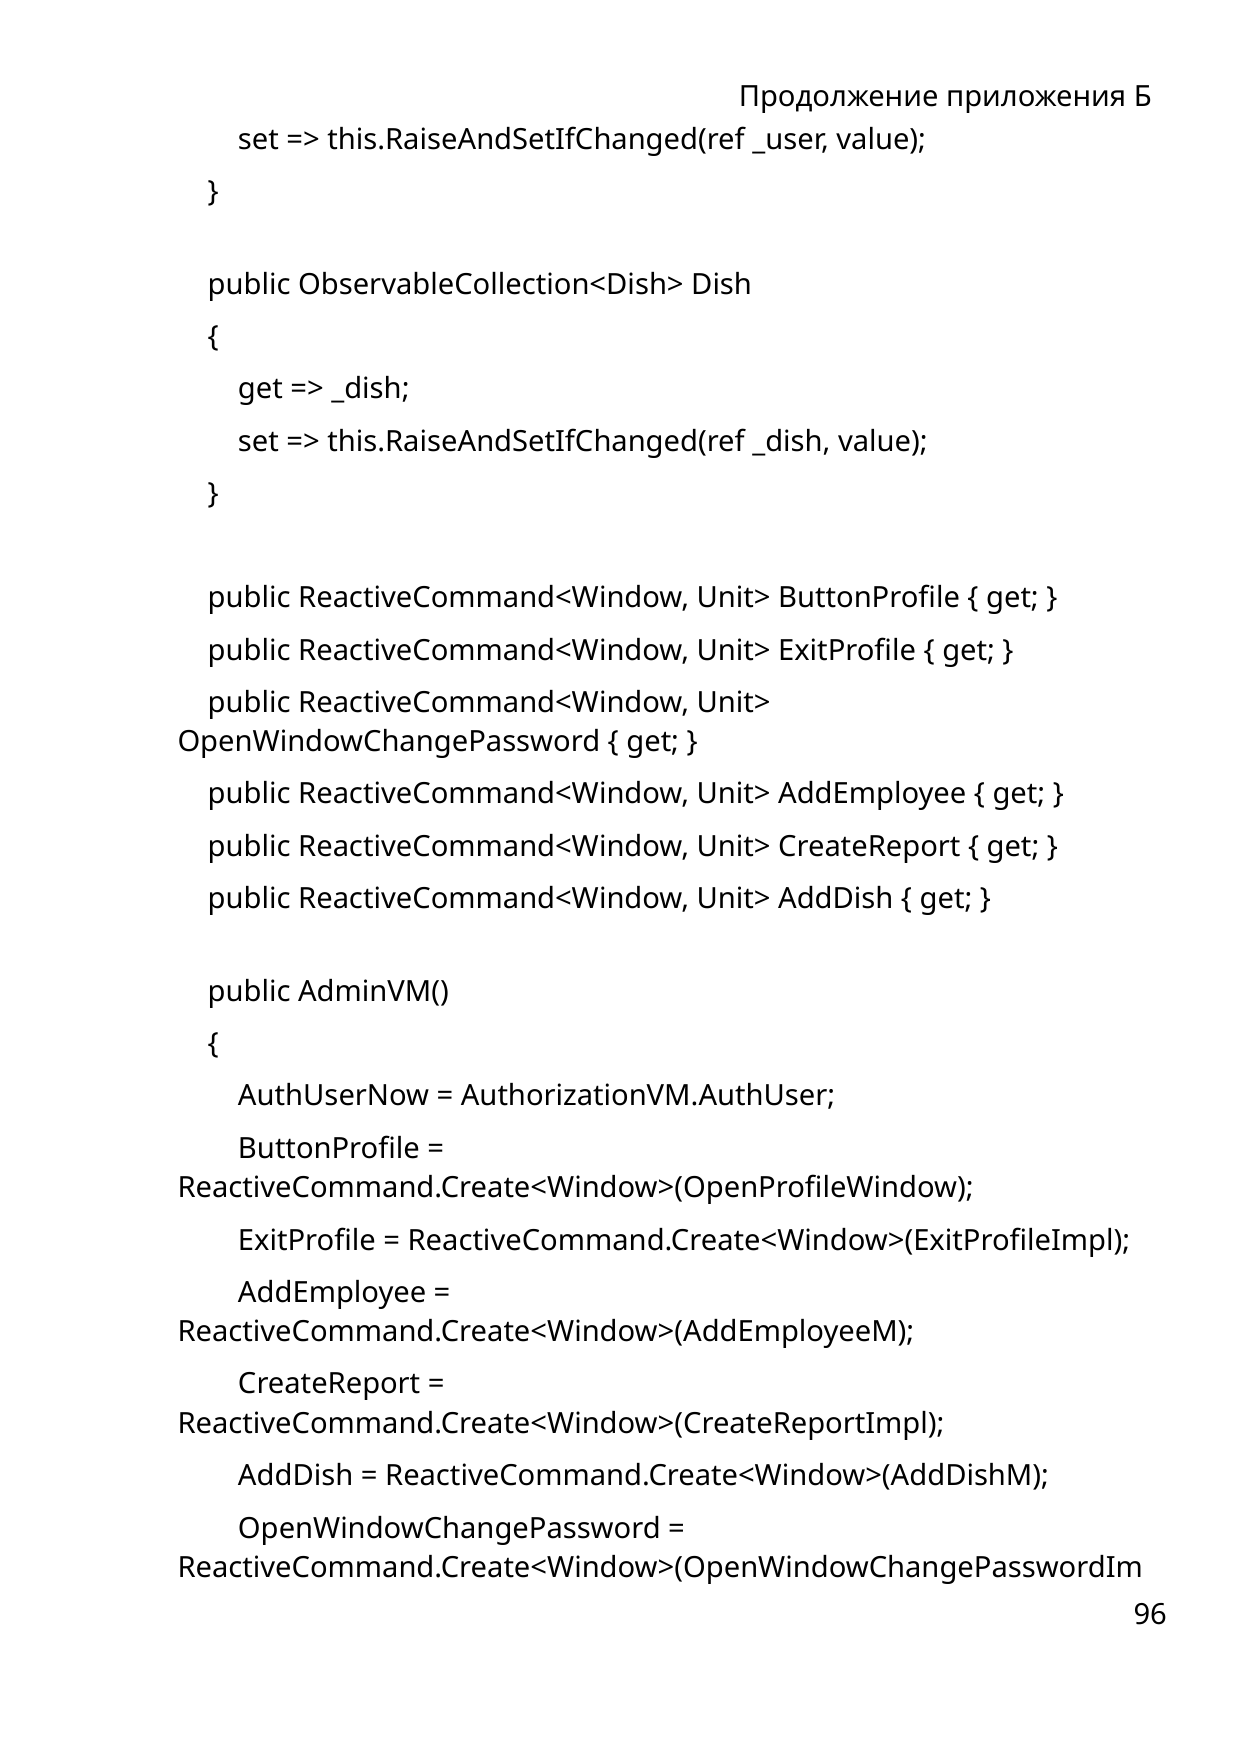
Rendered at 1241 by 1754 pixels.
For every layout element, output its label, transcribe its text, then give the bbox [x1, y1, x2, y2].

text public AdminVM() [177, 970, 1152, 1010]
text ButtonProfile = ReactiveCommand.Create<Window>(OpenProfileWindow); [177, 1127, 1152, 1206]
text AddDish = ReactiveCommand.Create<Window>(AddDishM); [177, 1455, 1152, 1494]
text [177, 1507, 1152, 1586]
text set => this.RaiseAndSetIfChanged(ref _dish, value); [177, 420, 1152, 460]
text AddEmployee = ReactiveCommand.Create<Window>(AddEmployeeM); [177, 1271, 1152, 1350]
text public ReactiveCommand<Window, Unit> ButtonProfile { get; } [177, 577, 1152, 616]
text public ReactiveCommand<Window, Unit> AddEmployee { get; } [177, 773, 1152, 812]
text public ReactiveCommand<Window, Unit> AddDish { get; } [177, 877, 1152, 917]
text public ReactiveCommand<Window, Unit> CreateReport { get; } [177, 825, 1152, 865]
text public ReactiveCommand<Window, Unit> ExitProfile { get; } [177, 629, 1152, 668]
text { [177, 1022, 1152, 1062]
text public ReactiveCommand<Window, Unit> OpenWindowChangePassword { get; } [177, 681, 1152, 760]
text } [177, 170, 1152, 210]
text public ObservableCollection<Dish> Dish [177, 263, 1152, 303]
text } [177, 472, 1152, 512]
text get => _dish; [177, 368, 1152, 407]
text CreateReport = ReactiveCommand.Create<Window>(CreateReportImpl); [177, 1363, 1152, 1442]
text AuthUserNow = AuthorizationVM.AuthUser; [177, 1075, 1152, 1114]
text set => this.RaiseAndSetIfChanged(ref _user, value); [177, 118, 1152, 158]
text ExitProfile = ReactiveCommand.Create<Window>(ExitProfileImpl); [177, 1219, 1152, 1258]
text { [177, 316, 1152, 355]
